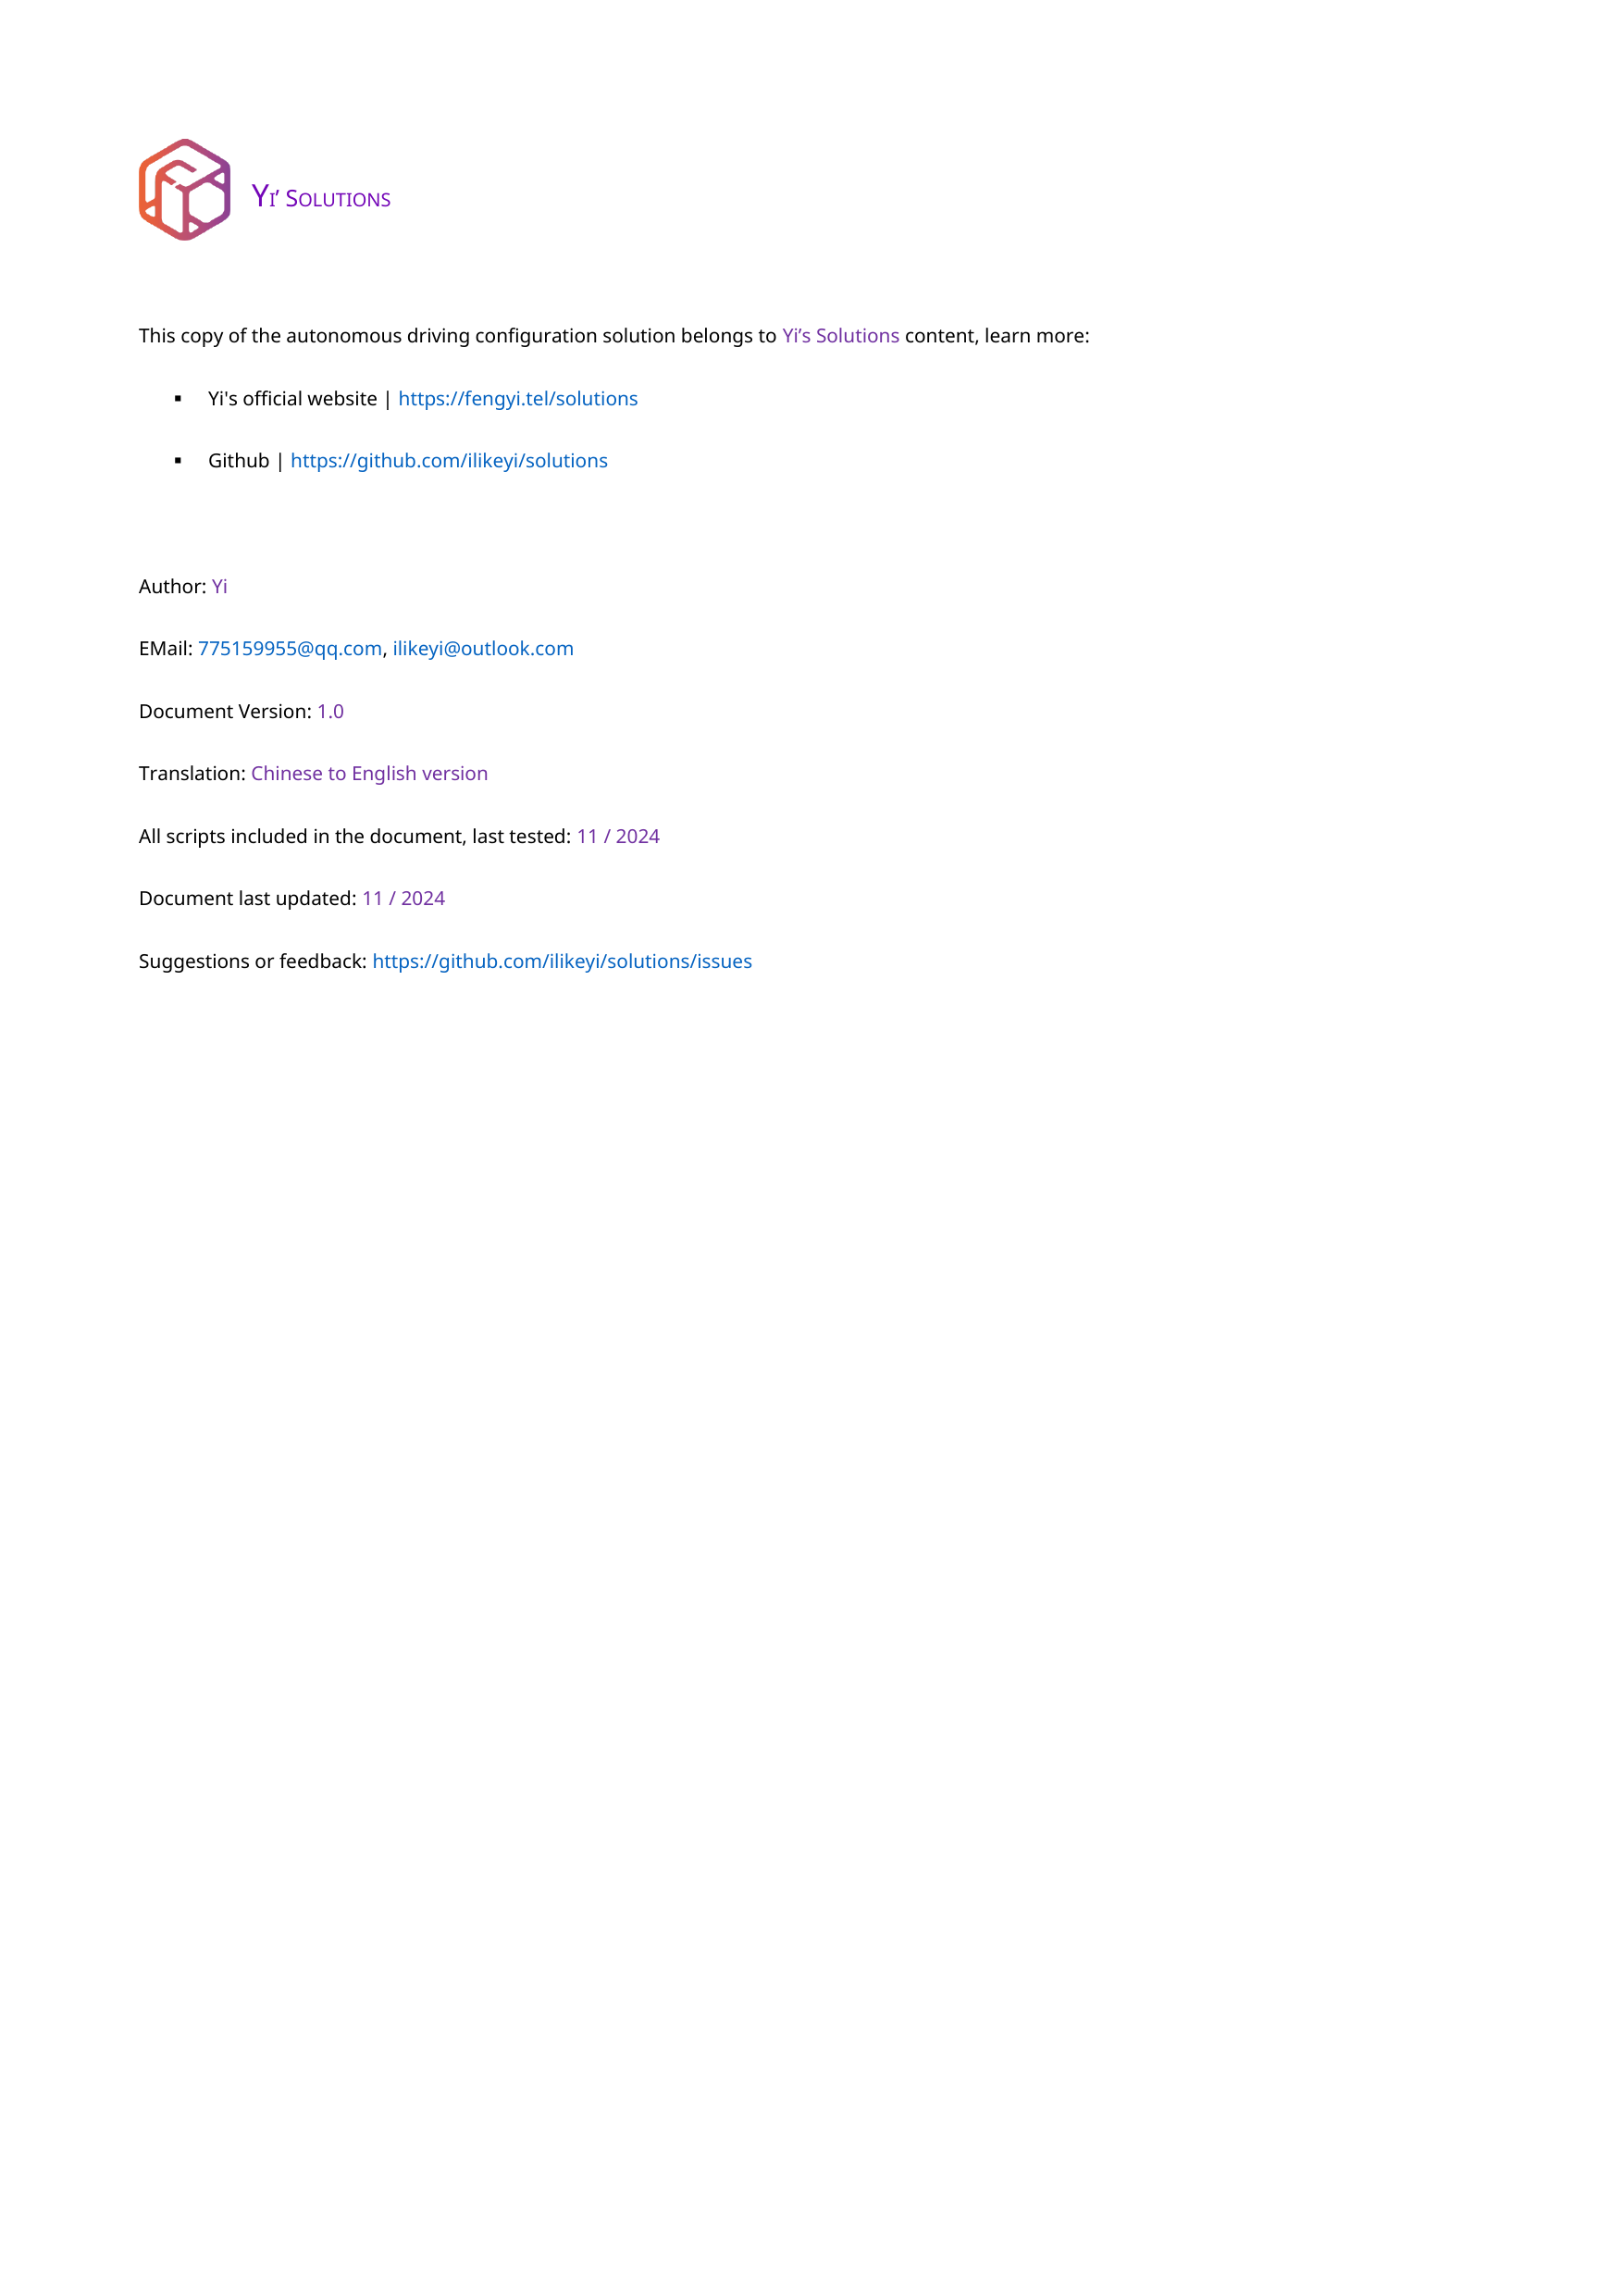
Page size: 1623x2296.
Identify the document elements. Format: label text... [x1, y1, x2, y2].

text This copy of the autonomous driving configuration solution belongs to Yi’s Solutions content, learn more: [139, 322, 1484, 349]
picture [139, 139, 230, 241]
list Github | https://github.com/ilikeyi/solutions [173, 447, 1484, 474]
text Author: Yi [139, 573, 1484, 599]
text Yi’ Solutions [252, 173, 1484, 216]
text Suggestions or feedback: https://github.com/ilikeyi/solutions/issues [139, 948, 1484, 974]
text Document Version: 1.0 [139, 698, 1484, 724]
text EMail: 775159955@qq.com, ilikeyi@outlook.com [139, 635, 1484, 662]
list Yi's official website | https://fengyi.tel/solutions [173, 385, 1484, 411]
text Translation: Chinese to English version [139, 760, 1484, 787]
text All scripts included in the document, last tested: 11 / 2024 [139, 823, 1484, 849]
text Document last updated: 11 / 2024 [139, 886, 1484, 912]
